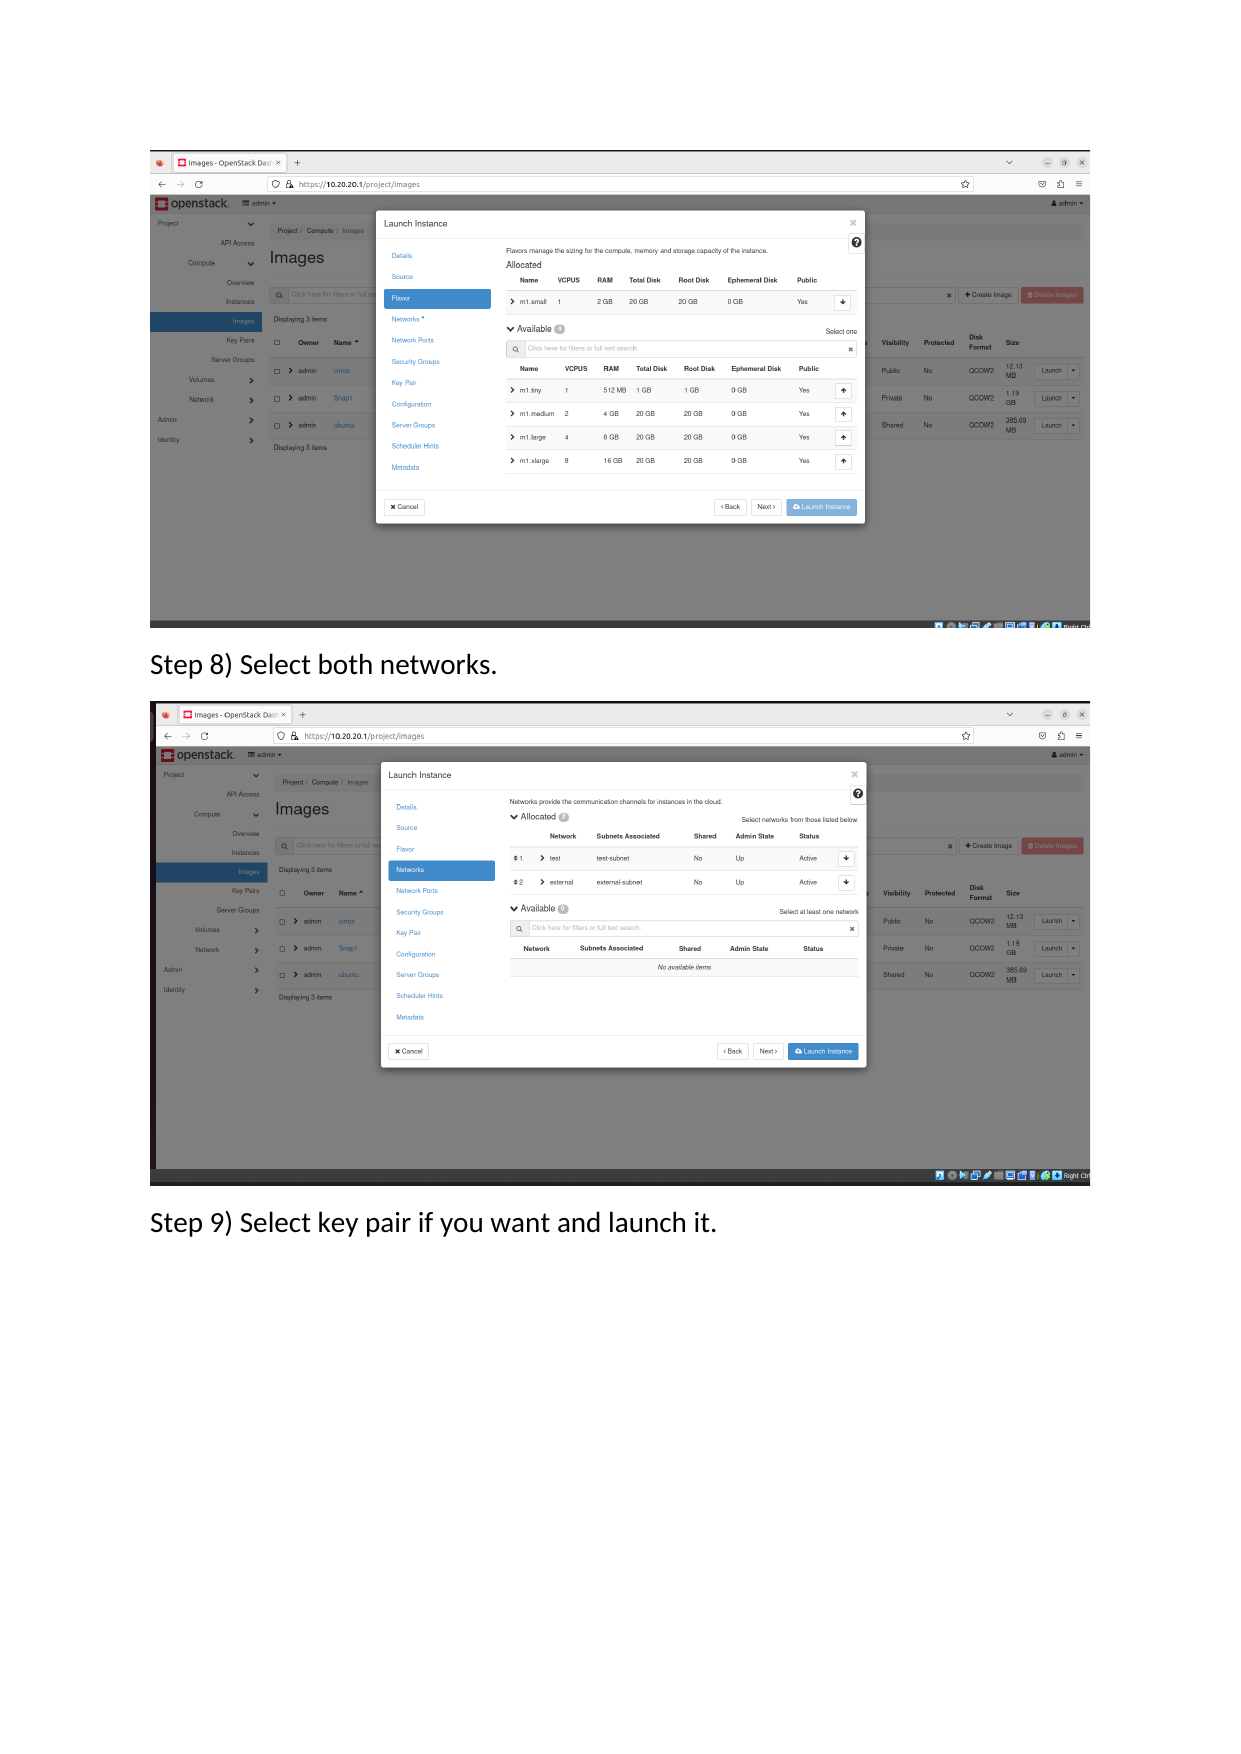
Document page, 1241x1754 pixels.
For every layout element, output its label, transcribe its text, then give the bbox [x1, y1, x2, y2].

text Step 8) Select both networks. [150, 646, 1090, 682]
text Step 9) Select key pair if you want and launch it. [150, 1204, 1090, 1240]
picture [150, 150, 1091, 628]
picture [150, 701, 1091, 1186]
